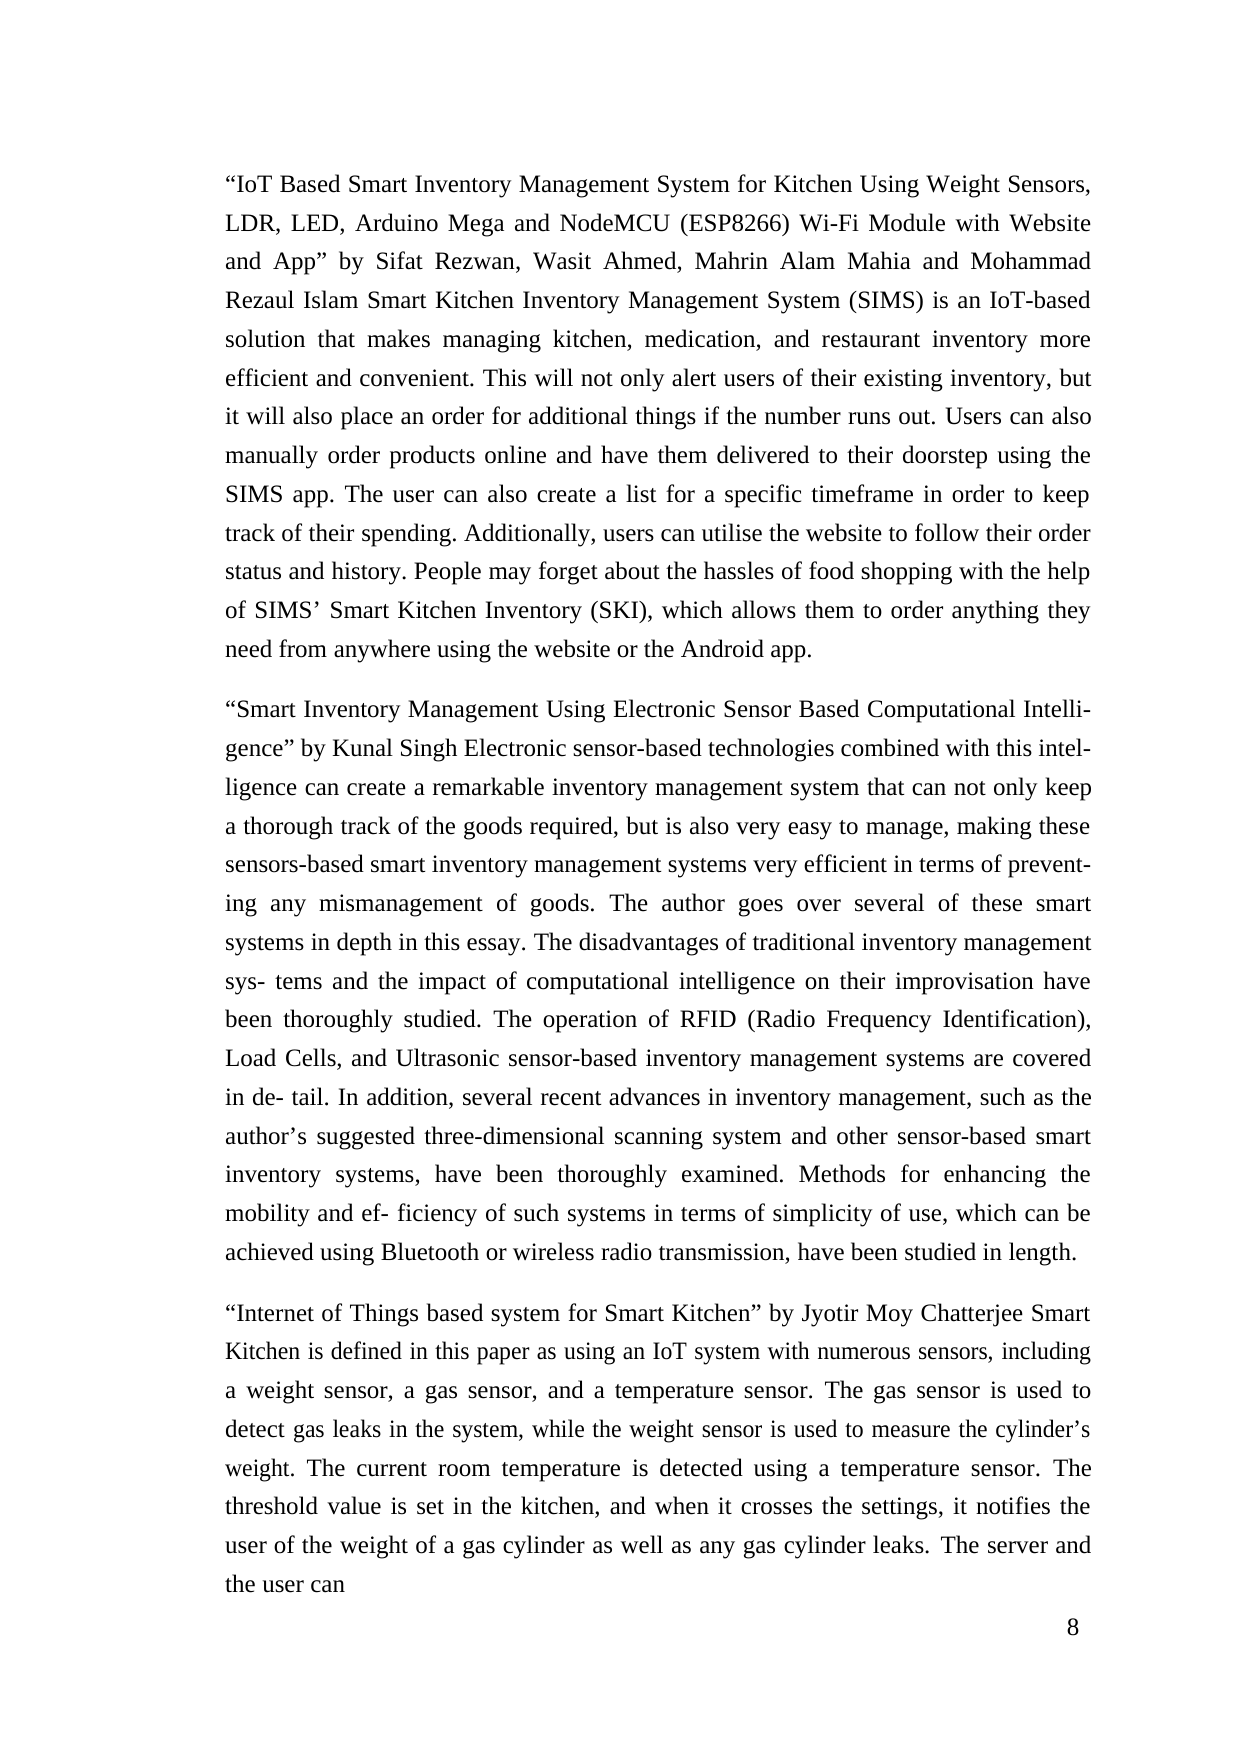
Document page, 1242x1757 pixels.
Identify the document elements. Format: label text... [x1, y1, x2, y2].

text “Internet of Things based system for Smart Kitchen” by Jyotir Moy Chatterjee Smart Kitchen is defined in this paper as using an IoT system with numerous sensors, including a weight sensor, a gas sensor, and a temperature sensor. The gas sensor is used to detect gas leaks in the system, while the weight sensor is used to measure the cylinder’s weight. The current room temperature is detected using a temperature sensor. The threshold value is set in the kitchen, and when it crosses the settings, it notifies the user of the weight of a gas cylinder as well as any gas cylinder leaks. The server and the user can [225, 1298, 1092, 1598]
text “IoT Based Smart Inventory Management System for Kitchen Using Weight Sensors, LDR, LED, Arduino Mega and NodeMCU (ESP8266) Wi-Fi Module with Website and App” by Sifat Rezwan, Wasit Ahmed, Mahrin Alam Mahia and Mohammad Rezaul Islam Smart Kitchen Inventory Management System (SIMS) is an IoT-based solution that makes managing kitchen, medication, and restaurant inventory more efficient and convenient. This will not only alert users of their existing inventory, but it will also place an order for additional things if the number runs out. Users can also manually order products online and have them delivered to their doorstep using the SIMS app. The user can also create a list for a specific timeframe in order to keep track of their spending. Additionally, users can utilise the website to follow their order status and history. People may forget about the hassles of food shopping with the help of SIMS’ Smart Kitchen Inventory (SKI), which allows them to order anything they need from anywhere using the website or the Android app. [225, 169, 1092, 663]
text “Smart Inventory Management Using Electronic Sensor Based Computational Intelli- gence” by Kunal Singh Electronic sensor-based technologies combined with this intel- ligence can create a remarkable inventory management system that can not only keep a thorough track of the goods required, but is also very easy to manage, making these sensors-based smart inventory management systems very efficient in terms of prevent- ing any mismanagement of goods. The author goes over several of these smart systems in depth in this essay. The disadvantages of traditional inventory management sys- tems and the impact of computational intelligence on their improvisation have been thoroughly studied. The operation of RFID (Radio Frequency Identification), Load Cells, and Ultrasonic sensor-based inventory management systems are covered in de- tail. In addition, several recent advances in inventory management, such as the author’s suggested three-dimensional scanning system and other sensor-based smart inventory systems, have been thoroughly examined. Methods for enhancing the mobility and ef- ficiency of such systems in terms of simplicity of use, which can be achieved using Bluetooth or wireless radio transmission, have been studied in length. [225, 694, 1092, 1266]
